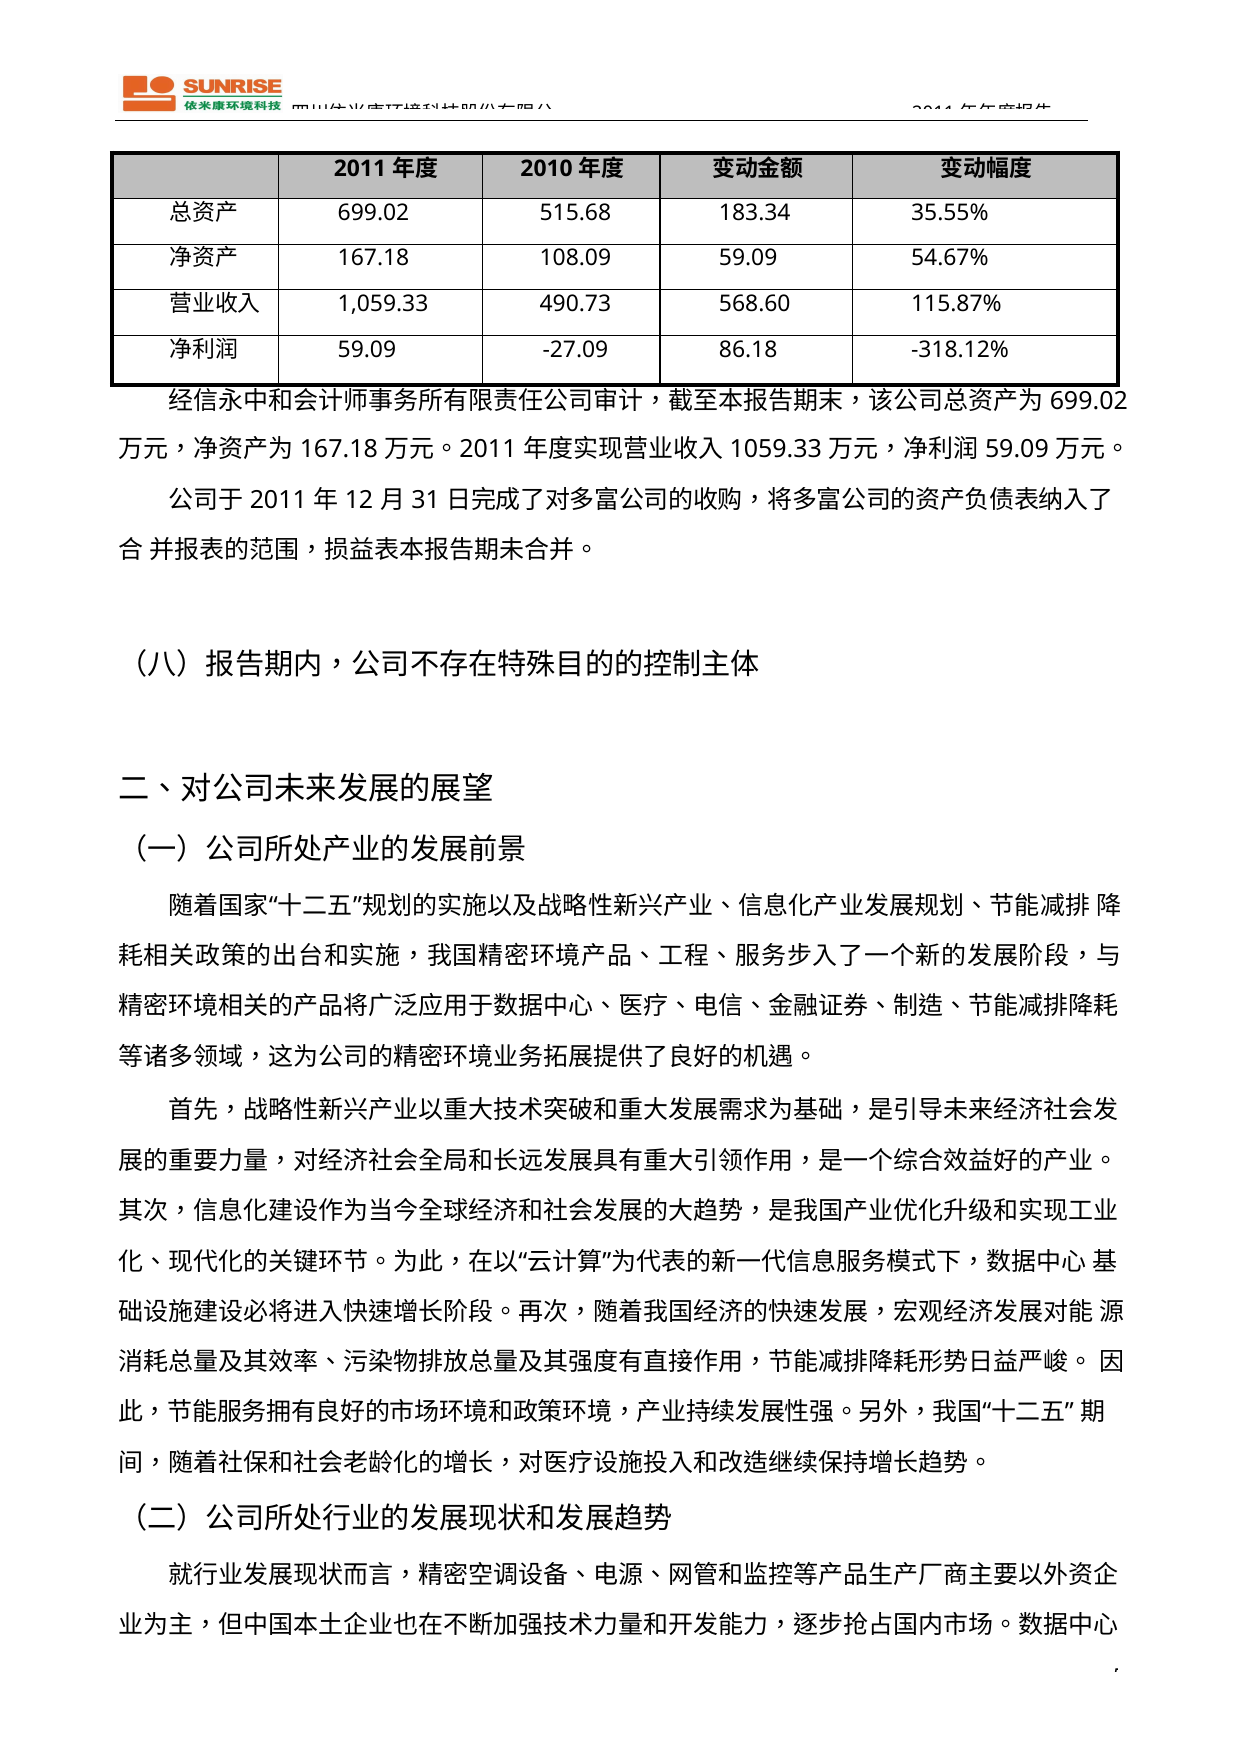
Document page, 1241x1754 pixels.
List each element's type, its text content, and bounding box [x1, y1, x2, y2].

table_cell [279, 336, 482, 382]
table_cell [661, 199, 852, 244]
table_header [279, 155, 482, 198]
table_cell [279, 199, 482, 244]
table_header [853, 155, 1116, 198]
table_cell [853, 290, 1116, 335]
text 首先，战略性新兴产业以重大技术突破和重大发展需求为基础，是引导未来经济社会发 展的重要力量，对经济社会全局和长远发展具有重大引领作用，是一个综合效益好的产业。 其次，信息化建设作为当今全球经济和社会发展的大趋势，是我国产业优化升级和实现工业 化、现代化的关键环节。为此，在以“云计算”为代表的新一代信息服务模式下，数据中心 基础设施建设必将进入快速增长阶段。再次，随着我国经济的快速发展，宏观经济发展对能 源消耗总量及其效率、污染物排放总量及其强度有直接作用，节能减排降耗形势日益严峻。 因此，节能服务拥有良好的市场环境和政策环境，产业持续发展性强。另外，我国“十二五” 期间，随着社保和社会老龄化的增长，对医疗设施投入和改造继续保持增长趋势。 [118, 1092, 1137, 1478]
subtitle （二）公司所处行业的发展现状和发展趋势 [118, 1497, 1137, 1537]
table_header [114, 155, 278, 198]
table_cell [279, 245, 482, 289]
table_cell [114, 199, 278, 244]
text 随着国家“十二五”规划的实施以及战略性新兴产业、信息化产业发展规划、节能减排 降耗相关政策的出台和实施，我国精密环境产品、工程、服务步入了一个新的发展阶段，与 精密环境相关的产品将广泛应用于数据中心、医疗、电信、金融证券、制造、节能减排降耗 等诸多领域，这为公司的精密环境业务拓展提供了良好的机遇。 [118, 887, 1122, 1072]
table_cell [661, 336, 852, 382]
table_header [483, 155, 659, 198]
picture [118, 74, 283, 113]
text 万元，净资产为 167.18 万元。2011 年度实现营业收入 1059.33 万元，净利润 59.09 万元。 [118, 431, 1137, 465]
subtitle （一）公司所处产业的发展前景 [118, 828, 1137, 868]
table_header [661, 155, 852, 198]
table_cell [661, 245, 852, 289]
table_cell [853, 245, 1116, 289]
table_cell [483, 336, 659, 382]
text 公司于 2011 年 12 月 31 日完成了对多富公司的收购，将多富公司的资产负债表纳入了合 并报表的范围，损益表本报告期未合并。 [118, 481, 1124, 565]
subtitle 二、对公司未来发展的展望 [118, 766, 1137, 808]
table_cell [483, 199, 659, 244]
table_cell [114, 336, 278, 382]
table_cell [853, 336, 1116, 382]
text 经信永中和会计师事务所有限责任公司审计，截至本报告期末，该公司总资产为 699.02 [168, 387, 1137, 415]
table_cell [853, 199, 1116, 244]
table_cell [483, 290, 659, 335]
text 就行业发展现状而言，精密空调设备、电源、网管和监控等产品生产厂商主要以外资企 业为主，但中国本土企业也在不断加强技术力量和开发能力，逐步抢占国内市场。数据中心 [118, 1556, 1120, 1641]
subtitle （八）报告期内，公司不存在特殊目的的控制主体 [118, 644, 1137, 683]
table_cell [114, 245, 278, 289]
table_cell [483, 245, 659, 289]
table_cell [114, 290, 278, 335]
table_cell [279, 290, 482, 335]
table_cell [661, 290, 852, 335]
